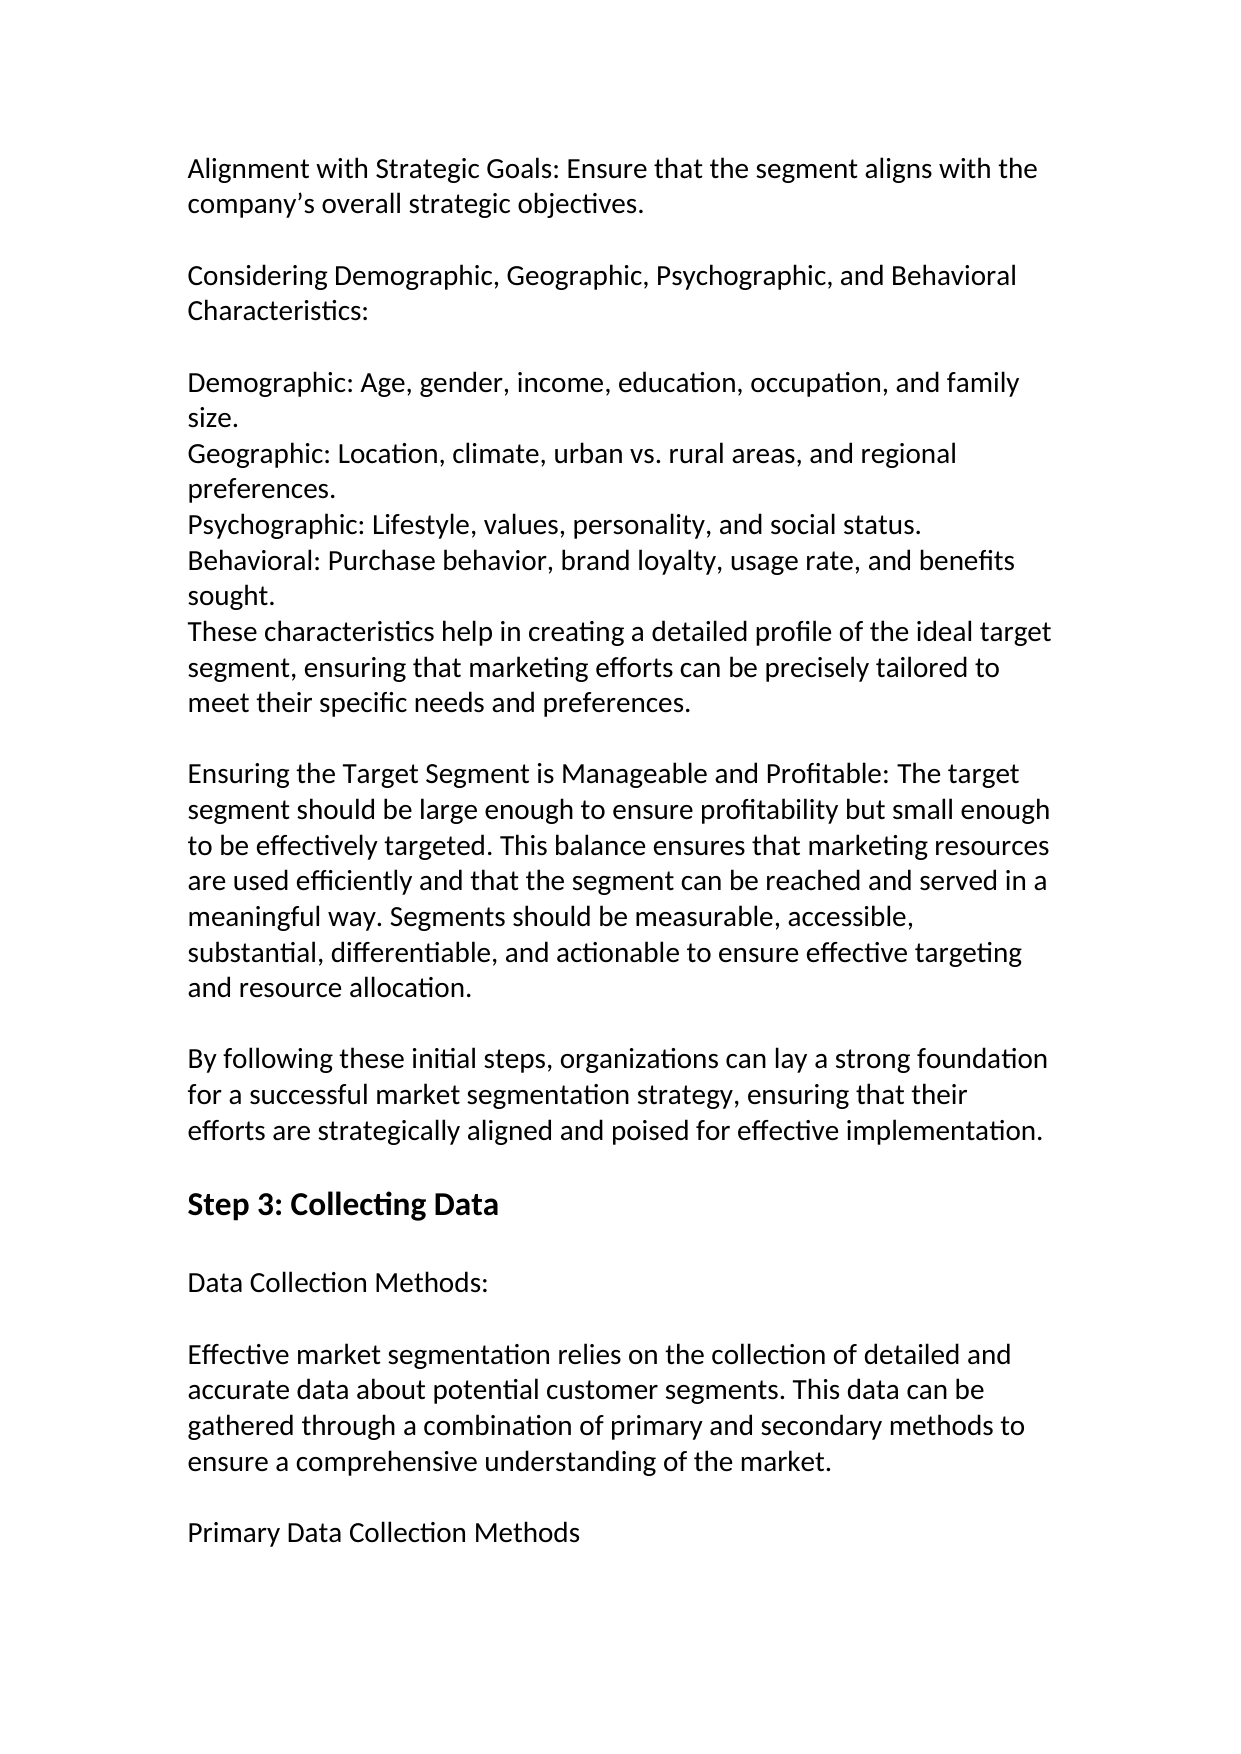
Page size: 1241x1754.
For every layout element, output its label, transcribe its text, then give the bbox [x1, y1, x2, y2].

list These characteristics help in creating a detailed profile of the ideal target segment, ensuring that marketing efforts can be precisely tailored to meet their specific needs and preferences. [187, 613, 1053, 720]
list By following these initial steps, organizations can lay a strong foundation for a successful market segmentation strategy, ensuring that their efforts are strategically aligned and poised for effective implementation. [187, 1041, 1053, 1147]
list Effective market segmentation relies on the collection of detailed and accurate data about potential customer segments. This data can be gathered through a combination of primary and secondary methods to ensure a comprehensive understanding of the market. [187, 1336, 1053, 1478]
list Alignment with Strategic Goals: Ensure that the segment aligns with the company’s overall strategic objectives. [187, 150, 1053, 221]
list Behavioral: Purchase behavior, brand loyalty, usage rate, and benefits sought. [187, 542, 1053, 613]
list Considering Demographic, Geographic, Psychographic, and Behavioral Characteristics: [187, 257, 1053, 328]
list Primary Data Collection Methods [187, 1514, 1053, 1549]
list Geographic: Location, climate, urban vs. rural areas, and regional preferences. [187, 435, 1053, 506]
list Step 3: Collecting Data [187, 1183, 1053, 1224]
list Ensuring the Target Segment is Manageable and Profitable: The target segment should be large enough to ensure profitability but small enough to be effectively targeted. This balance ensures that marketing resources are used efficiently and that the segment can be reached and served in a meaningful way. Segments should be measurable, accessible, substantial, differentiable, and actionable to ensure effective targeting and resource allocation. [187, 756, 1053, 1005]
list Demographic: Age, gender, income, education, occupation, and family size. [187, 364, 1053, 435]
list Data Collection Methods: [187, 1264, 1053, 1300]
list Psychographic: Lifestyle, values, personality, and social status. [187, 506, 1053, 542]
